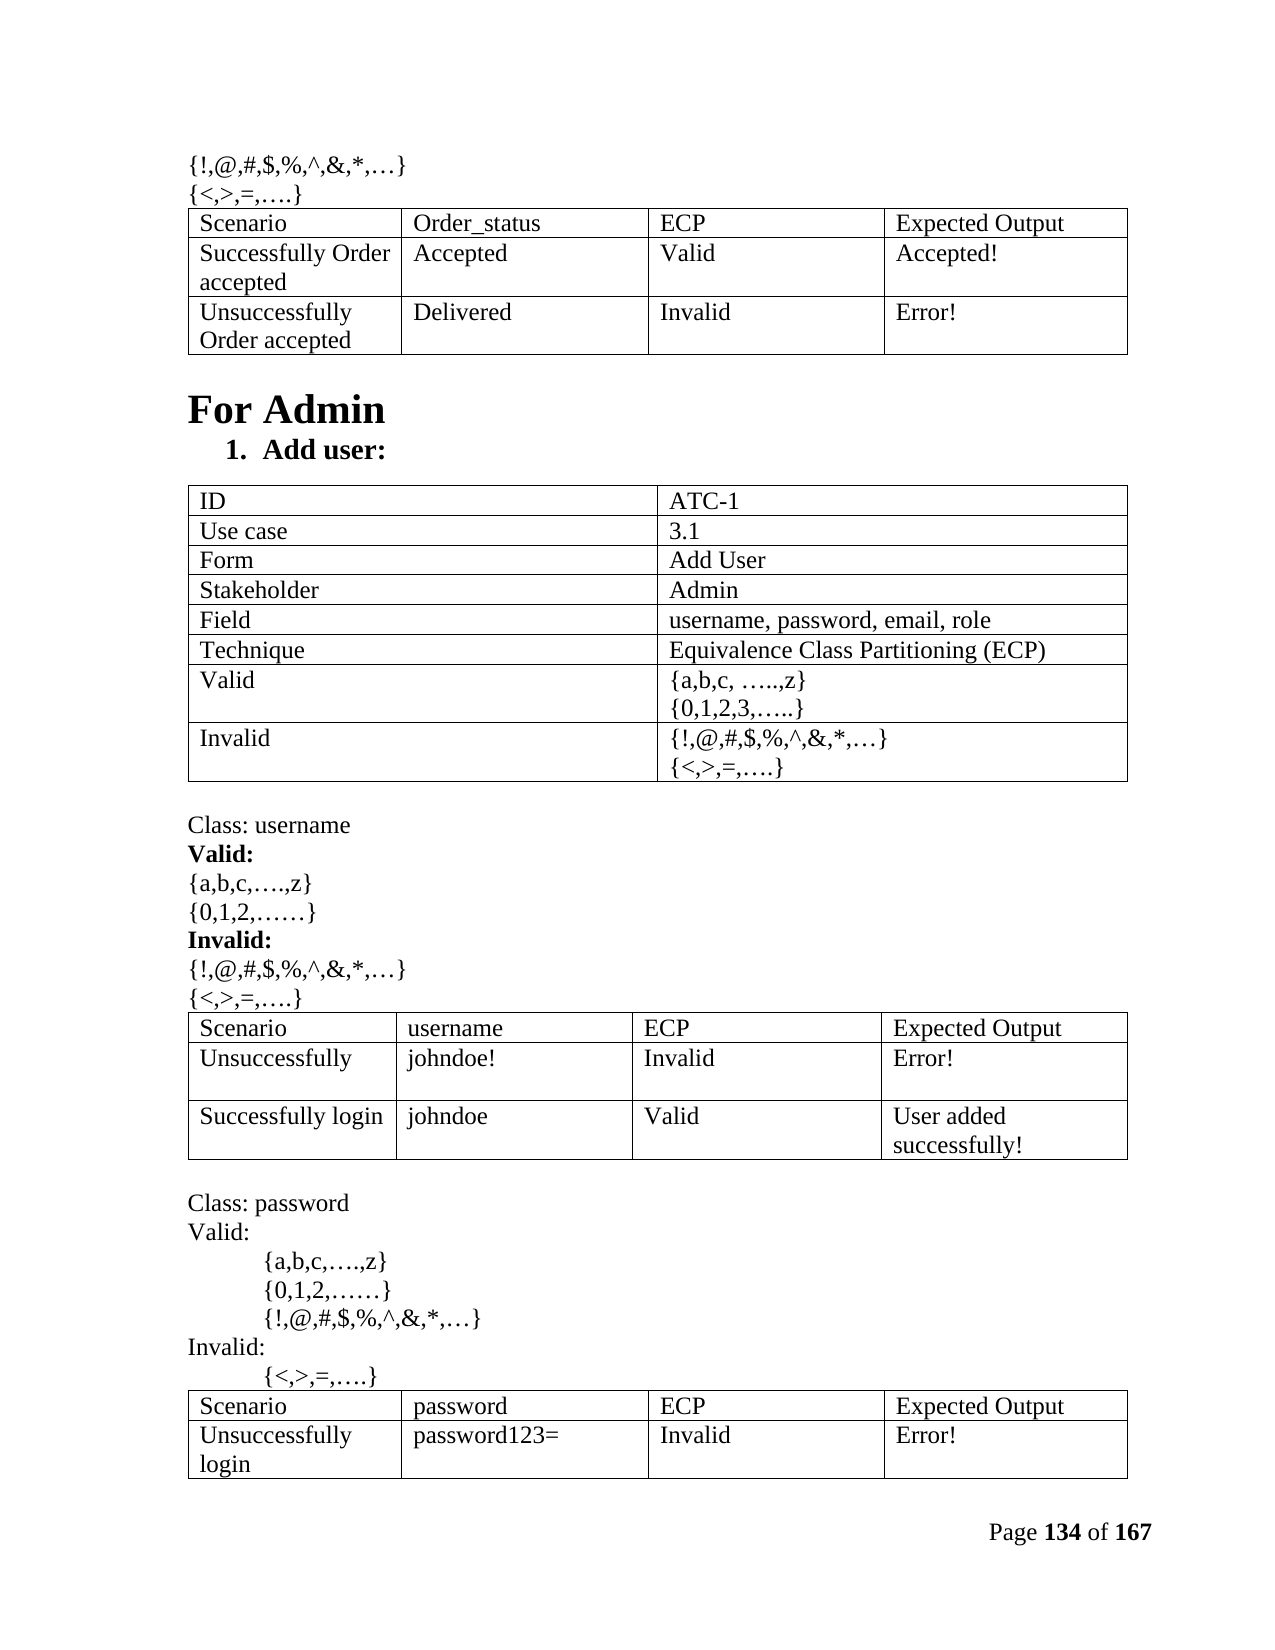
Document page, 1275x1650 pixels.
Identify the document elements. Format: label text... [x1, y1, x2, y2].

text {<,>,=,….} [187, 983, 1152, 1012]
table_cell Successfully login [189, 1101, 396, 1159]
text Class: password Valid: {a,b,c,….,z} {0,1,2,……} [187, 1160, 1152, 1303]
table_cell User added successfully! [882, 1101, 1127, 1159]
table_header Expected Output [885, 209, 1127, 237]
table_cell Error! [885, 297, 1127, 354]
table_header Scenario [189, 1013, 396, 1042]
text {a,b,c,….,z} [187, 868, 1152, 897]
table_header Order_status [402, 209, 648, 237]
table_header username [397, 1013, 632, 1042]
table_cell Accepted [402, 238, 648, 296]
table_header ECP [649, 1391, 884, 1419]
table_cell Equivalence Class Partitioning (ECP) [658, 635, 1127, 664]
text {!,@,#,$,%,^,&,*,…} [187, 954, 1152, 983]
table_cell Successfully Order accepted [189, 238, 401, 296]
table_cell Add User [658, 546, 1127, 574]
table_cell username, password, email, role [658, 605, 1127, 634]
text Valid: [187, 839, 1152, 868]
table_cell Use case [189, 516, 657, 544]
table_header ECP [649, 209, 884, 237]
table_header Scenario [189, 209, 401, 237]
table_header ECP [633, 1013, 881, 1042]
table_cell Invalid [649, 297, 884, 354]
text Invalid: {<,>,=,….} [187, 1332, 1152, 1390]
table_cell johndoe [397, 1101, 632, 1159]
table_cell password123= [402, 1421, 648, 1478]
table_header Scenario [189, 1391, 401, 1419]
table_cell Admin [658, 575, 1127, 604]
table_cell Invalid [633, 1043, 881, 1100]
table_cell Unsuccessfully Order accepted [189, 297, 401, 354]
text {!,@,#,$,%,^,&,*,…} [187, 150, 1152, 179]
table_cell Invalid [189, 723, 657, 781]
table_cell Valid [649, 238, 884, 296]
table_cell Unsuccessfully [189, 1043, 396, 1100]
table_cell Delivered [402, 297, 648, 354]
table_cell Stakeholder [189, 575, 657, 604]
table_cell {!,@,#,$,%,^,&,*,…} {<,>,=,….} [658, 723, 1127, 781]
list Add user: [225, 432, 1152, 466]
table_cell {a,b,c, …..,z} {0,1,2,3,…..} [658, 665, 1127, 722]
table_header Expected Output [885, 1391, 1127, 1419]
table_header password [402, 1391, 648, 1419]
table_cell johndoe! [397, 1043, 632, 1100]
text Invalid: [187, 926, 1152, 954]
table_cell Error! [882, 1043, 1127, 1100]
table_cell Technique [189, 635, 657, 664]
text For Admin [187, 384, 1152, 432]
table_cell Valid [633, 1101, 881, 1159]
table_cell Invalid [649, 1421, 884, 1478]
table_cell 3.1 [658, 516, 1127, 544]
table_header ATC-1 [658, 486, 1127, 515]
text {!,@,#,$,%,^,&,*,…} [187, 1303, 1152, 1332]
table_cell Valid [189, 665, 657, 722]
text Class: username [187, 782, 1152, 839]
table_cell Unsuccessfully login [189, 1421, 401, 1478]
table_header ID [189, 486, 657, 515]
text {0,1,2,……} [187, 897, 1152, 926]
table_cell Form [189, 546, 657, 574]
table_header Expected Output [882, 1013, 1127, 1042]
text {<,>,=,….} [187, 179, 1152, 207]
table_cell Accepted! [885, 238, 1127, 296]
table_cell Field [189, 605, 657, 634]
table_cell Error! [885, 1421, 1127, 1478]
